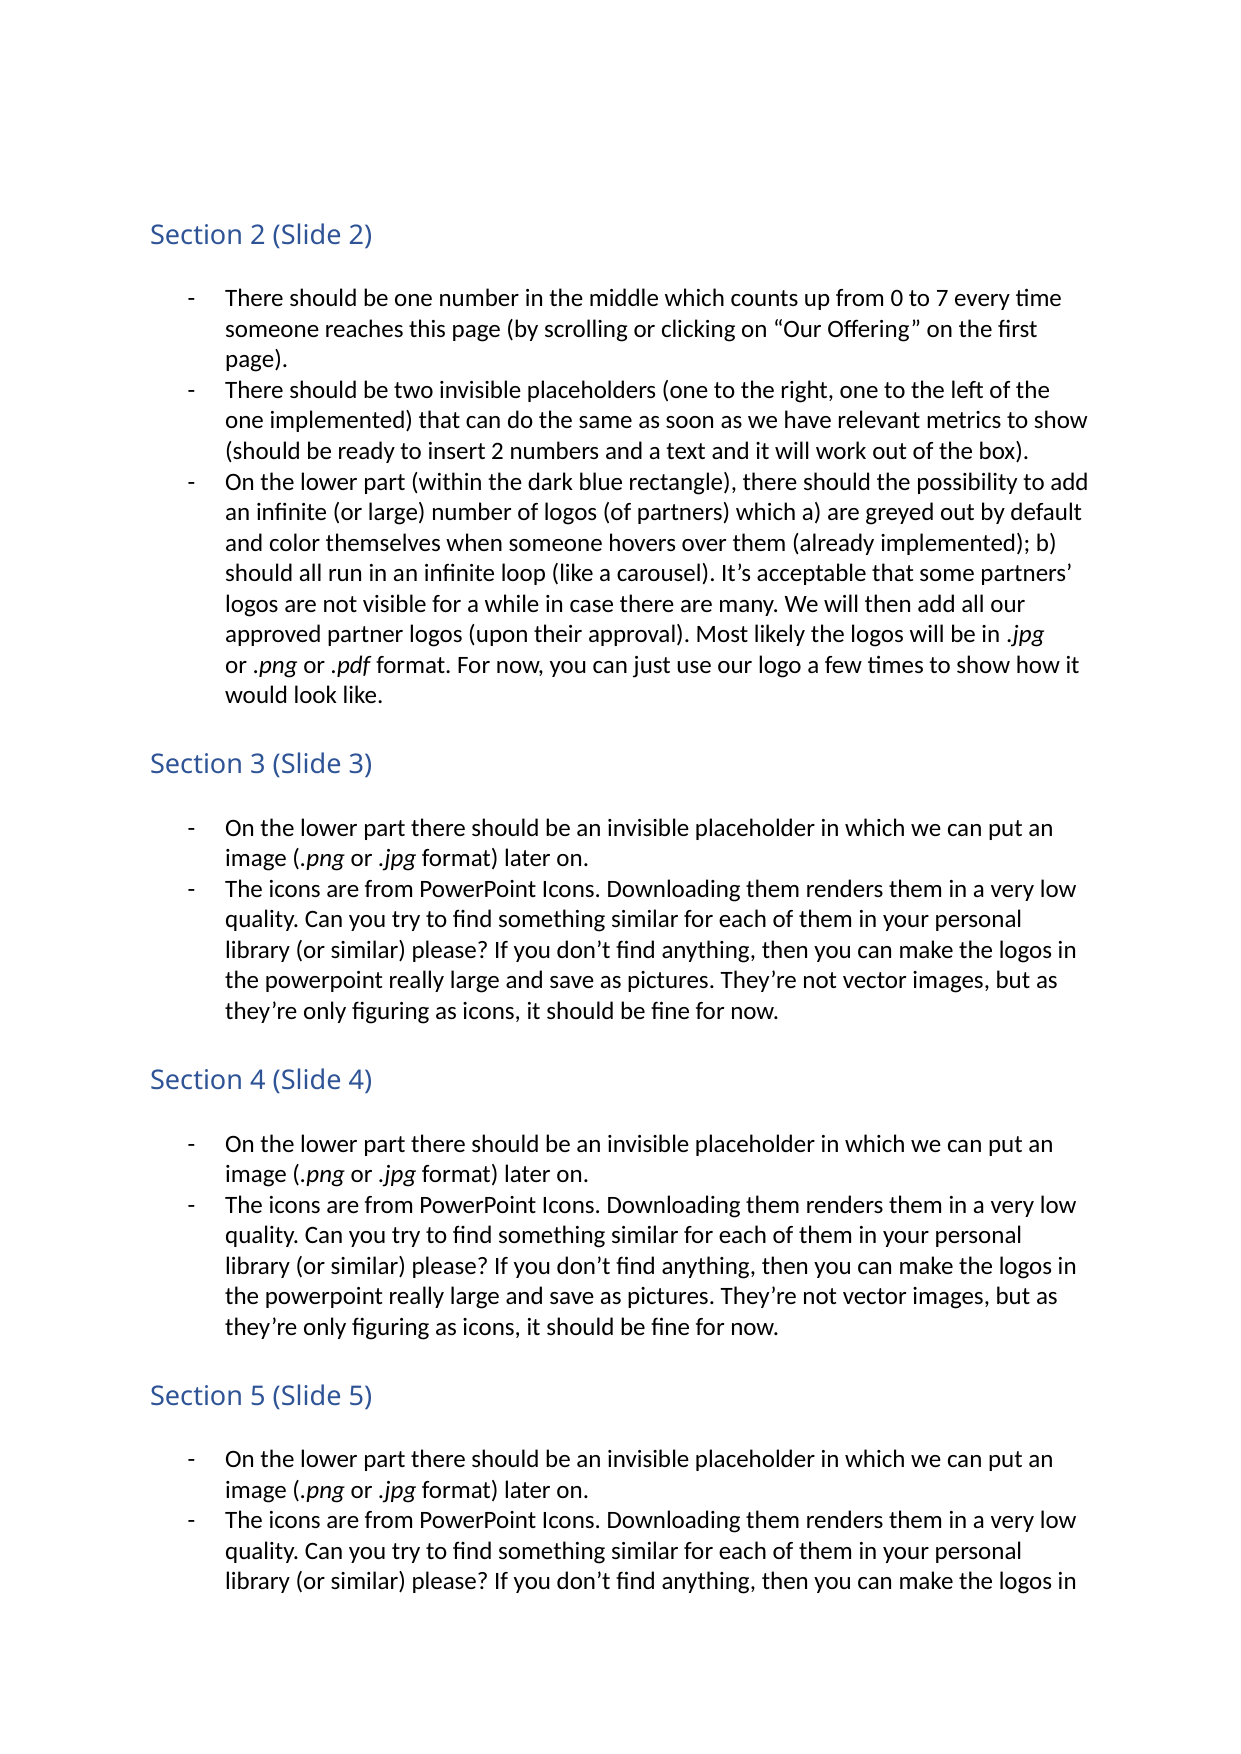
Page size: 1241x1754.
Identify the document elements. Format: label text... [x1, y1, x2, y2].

list On the lower part there should be an invisible placeholder in which we can put an image (.png or .jpg format) later on. [187, 812, 1090, 873]
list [187, 1504, 1090, 1596]
subtitle Section 5 (Slide 5) [150, 1376, 1090, 1413]
subtitle Section 3 (Slide 3) [150, 744, 1090, 781]
list There should be two invisible placeholders (one to the right, one to the left of the one implemented) that can do the same as soon as we have relevant metrics to show (should be ready to insert 2 numbers and a text and it will work out of the box). [187, 374, 1090, 466]
list On the lower part there should be an invisible placeholder in which we can put an image (.png or .jpg format) later on. [187, 1128, 1090, 1189]
subtitle Section 2 (Slide 2) [150, 215, 1090, 252]
list On the lower part there should be an invisible placeholder in which we can put an image (.png or .jpg format) later on. [187, 1443, 1090, 1504]
list On the lower part (within the dark blue rectangle), there should the possibility to add an infinite (or large) number of logos (of partners) which a) are greyed out by default and color themselves when someone hovers over them (already implemented); b) should all run in an infinite loop (like a carousel). It’s acceptable that some partners’ logos are not visible for a while in case there are many. We will then add all our approved partner logos (upon their approval). Most likely the logos will be in .jpg or .png or .pdf format. For now, you can just use our logo a few times to show how it would look like. [187, 466, 1090, 710]
subtitle Section 4 (Slide 4) [150, 1060, 1090, 1097]
list There should be one number in the middle which counts up from 0 to 7 every time someone reaches this page (by scrolling or clicking on “Our Offering” on the first page). [187, 283, 1090, 374]
